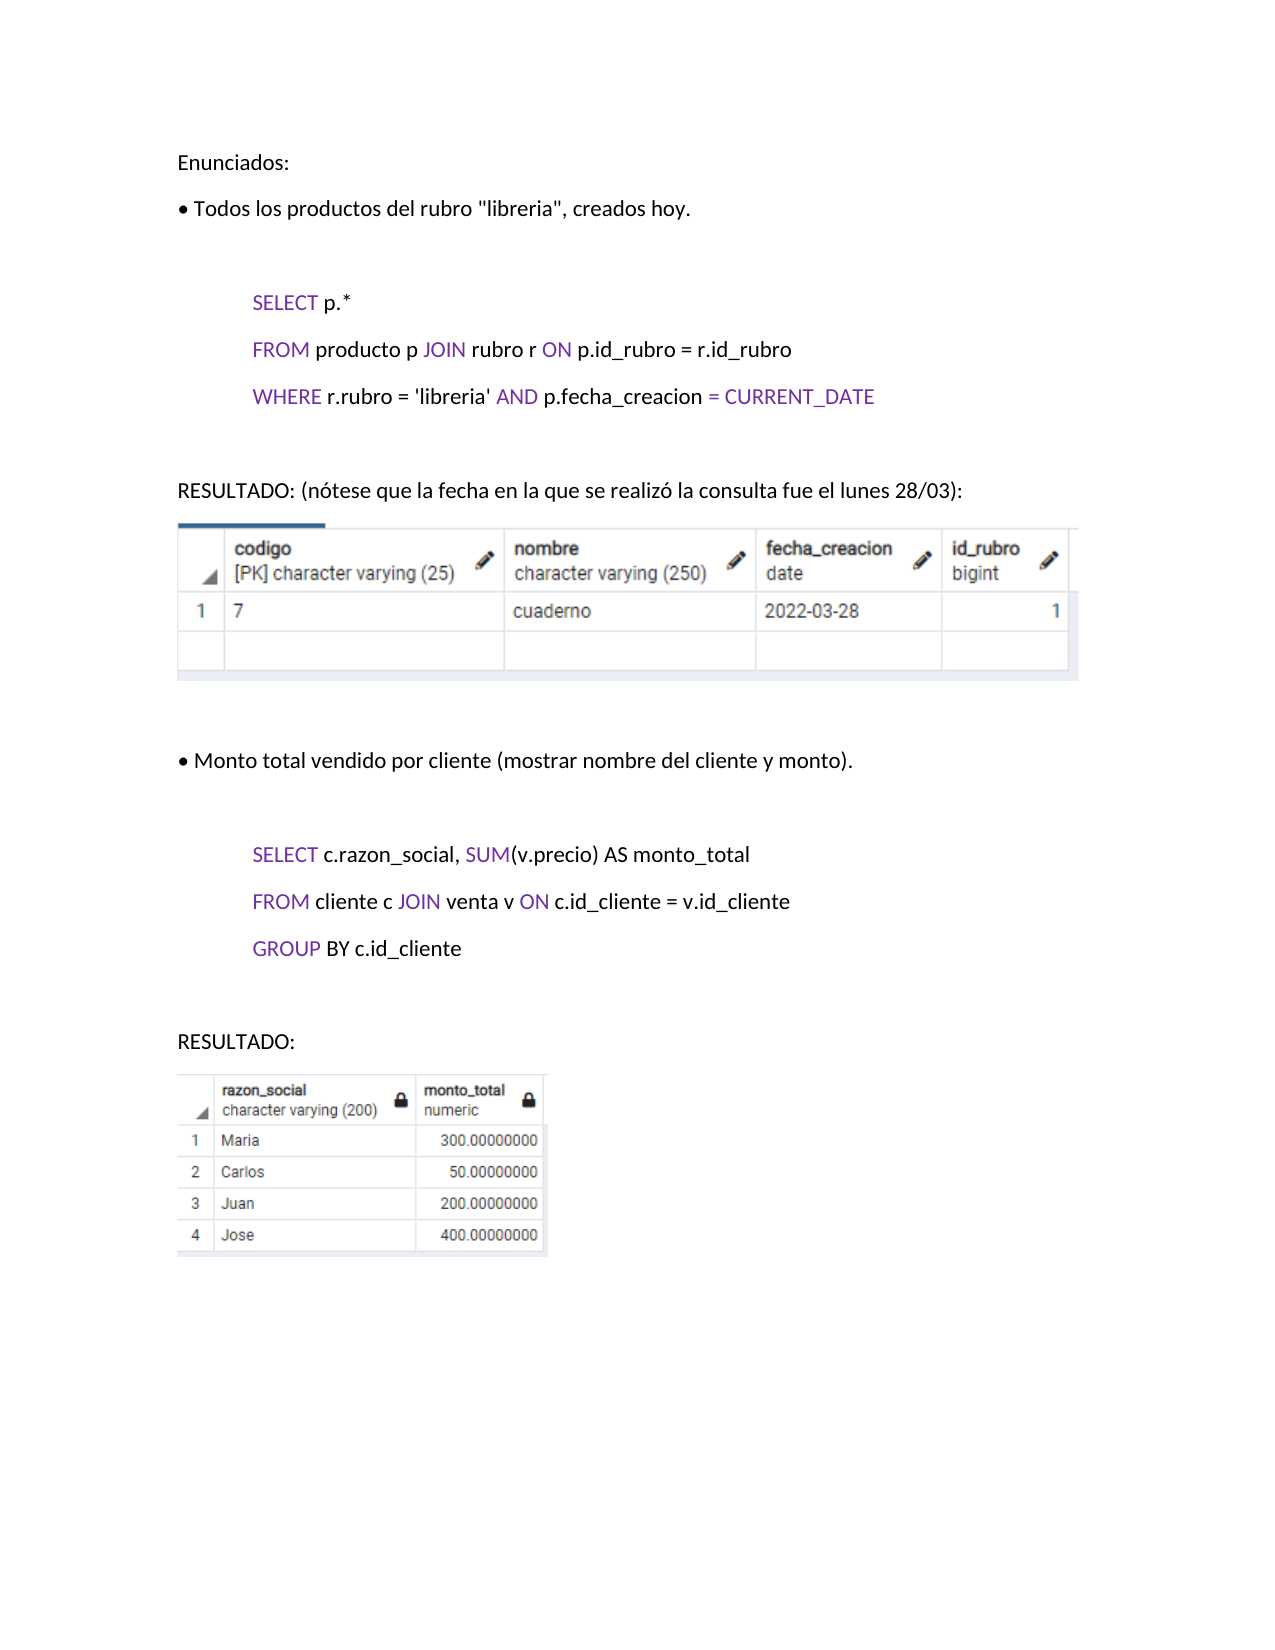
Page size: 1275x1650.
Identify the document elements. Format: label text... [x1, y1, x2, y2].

text SELECT c.razon_social, SUM(v.precio) AS monto_total [177, 840, 1098, 868]
text • Monto total vendido por cliente (mostrar nombre del cliente y monto). [177, 746, 1098, 774]
text Enunciados: [177, 148, 1098, 176]
text FROM cliente c JOIN venta v ON c.id_cliente = v.id_cliente [177, 887, 1098, 915]
picture [177, 1074, 548, 1257]
picture [177, 522, 1079, 681]
text • Todos los productos del rubro "libreria", creados hoy. [177, 194, 1098, 222]
text GROUP BY c.id_cliente [177, 934, 1098, 962]
text FROM producto p JOIN rubro r ON p.id_rubro = r.id_rubro [177, 335, 1098, 363]
text RESULTADO: [177, 1027, 1098, 1055]
text WHERE r.rubro = 'libreria' AND p.fecha_creacion = CURRENT_DATE [177, 382, 1098, 410]
text SELECT p.* [177, 288, 1098, 316]
text RESULTADO: (nótese que la fecha en la que se realizó la consulta fue el lunes 28/03): [177, 476, 1098, 504]
